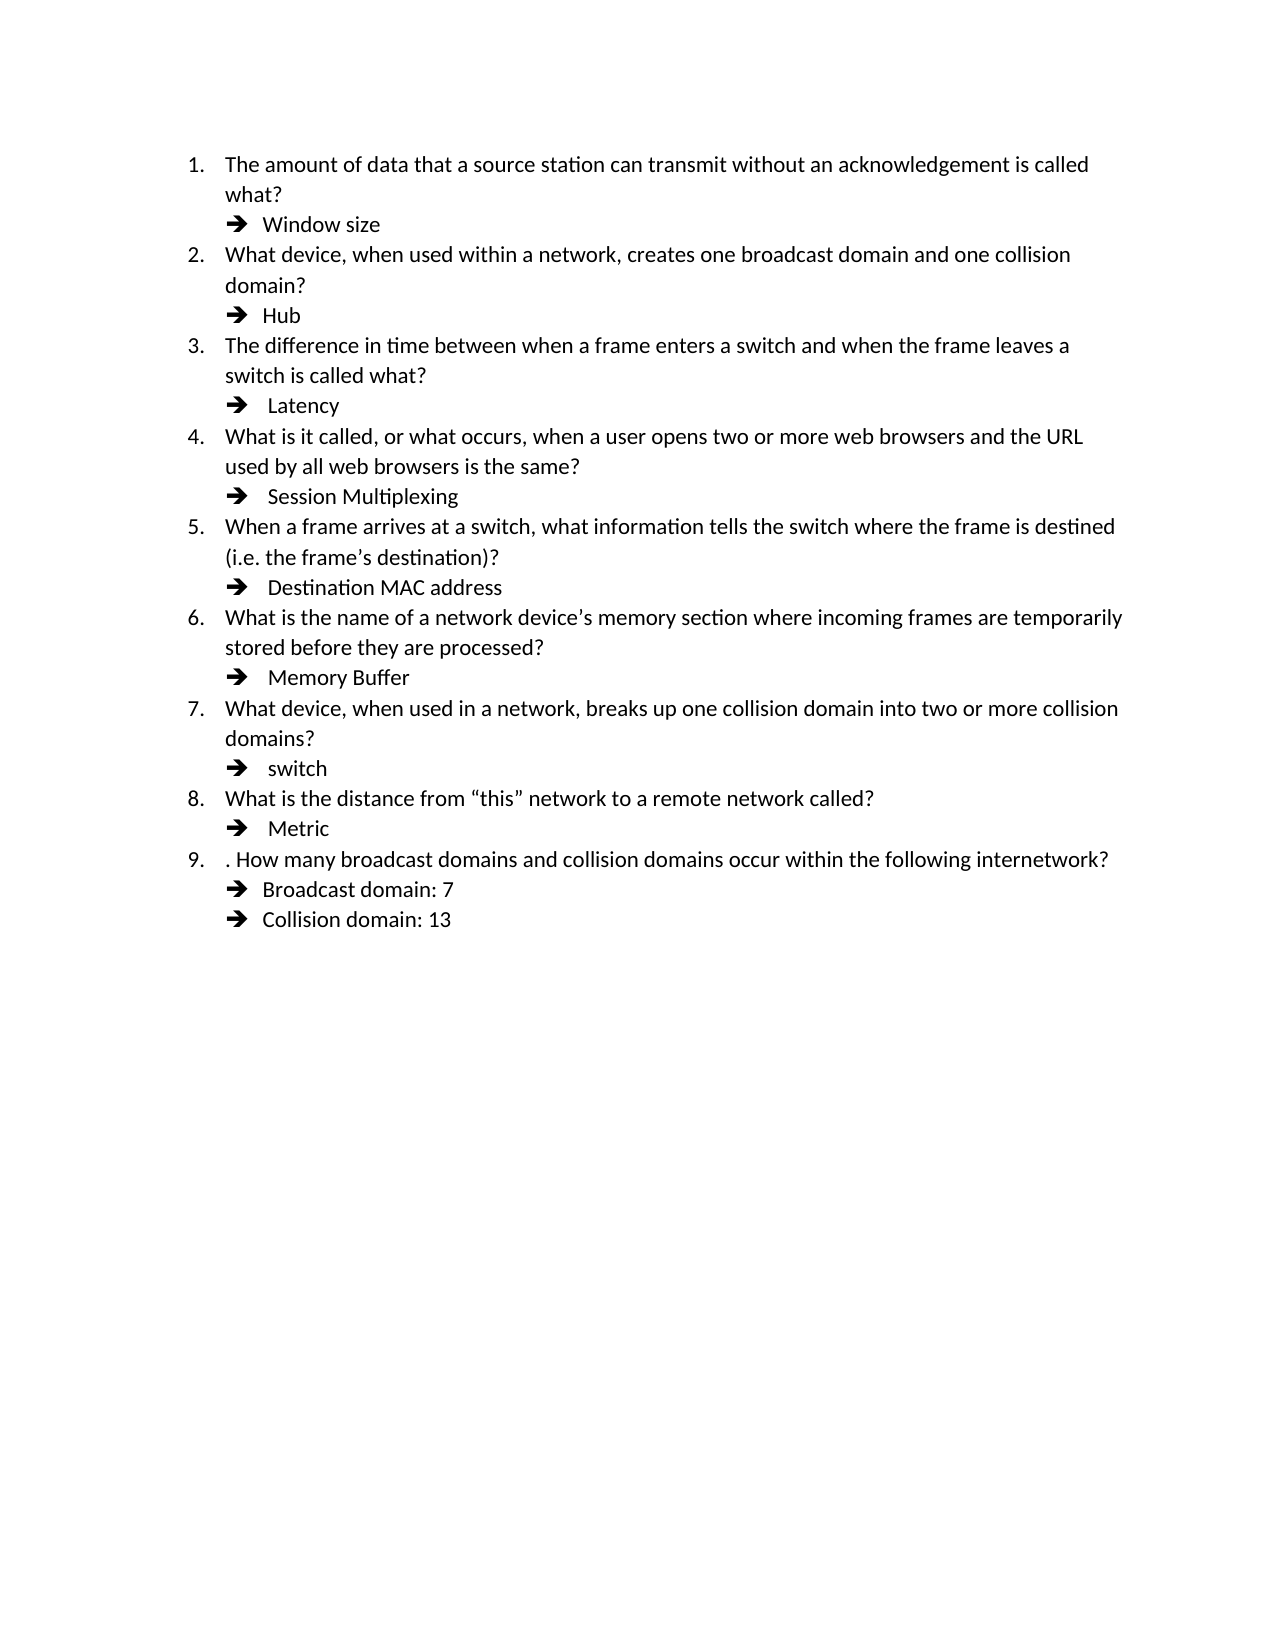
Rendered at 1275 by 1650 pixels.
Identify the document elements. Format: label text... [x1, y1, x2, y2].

list Session Multiplexing [225, 482, 1125, 510]
list Latency [225, 392, 1125, 420]
list What is the name of a network device’s memory section where incoming frames are temporarily stored before they are processed? [187, 603, 1125, 661]
list Broadcast domain: 7 [225, 875, 1125, 903]
list Window size [225, 210, 1125, 238]
list . How many broadcast domains and collision domains occur within the following internetwork? [187, 845, 1125, 873]
list Hub [225, 301, 1125, 329]
list Memory Buffer [225, 663, 1125, 692]
list When a frame arrives at a switch, what information tells the switch where the frame is destined (i.e. the frame’s destination)? [187, 512, 1125, 571]
list Metric [225, 814, 1125, 843]
list What device, when used in a network, breaks up one collision domain into two or more collision domains? [187, 694, 1125, 752]
list switch [225, 754, 1125, 782]
list What is it called, or what occurs, when a user opens two or more web browsers and the URL used by all web browsers is the same? [187, 422, 1125, 480]
list The amount of data that a source station can transmit without an acknowledgement is called what? [187, 150, 1125, 208]
list What device, when used within a network, creates one broadcast domain and one collision domain? [187, 241, 1125, 299]
list What is the distance from “this” network to a remote network called? [187, 784, 1125, 812]
list Destination MAC address [225, 573, 1125, 601]
list Collision domain: 13 [225, 905, 1125, 933]
list The difference in time between when a frame enters a switch and when the frame leaves a switch is called what? [187, 331, 1125, 389]
